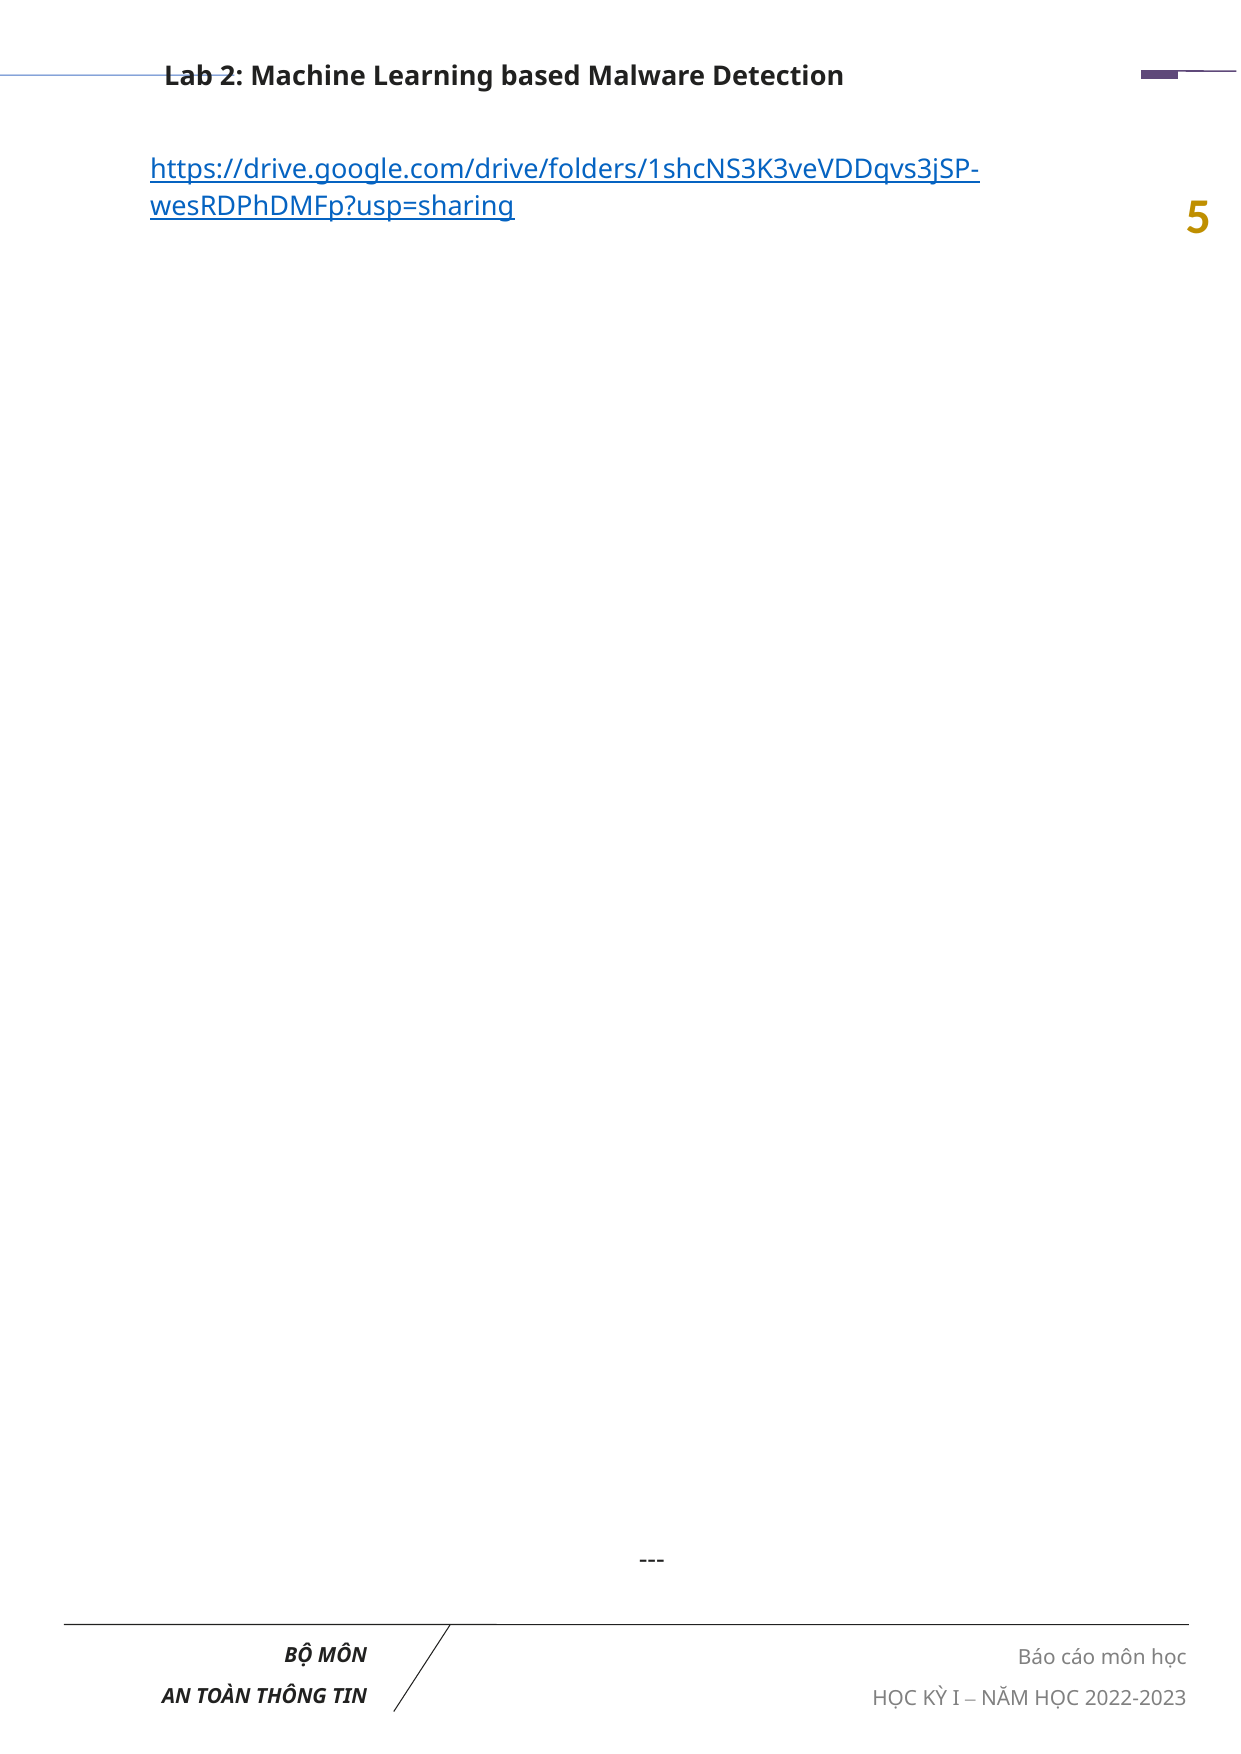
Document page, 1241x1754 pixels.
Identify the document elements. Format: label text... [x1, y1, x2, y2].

text https://drive.google.com/drive/folders/1shcNS3K3veVDDqvs3jSP-wesRDPhDMFp?usp=sharing [150, 150, 1153, 224]
text --- [150, 1539, 1153, 1576]
